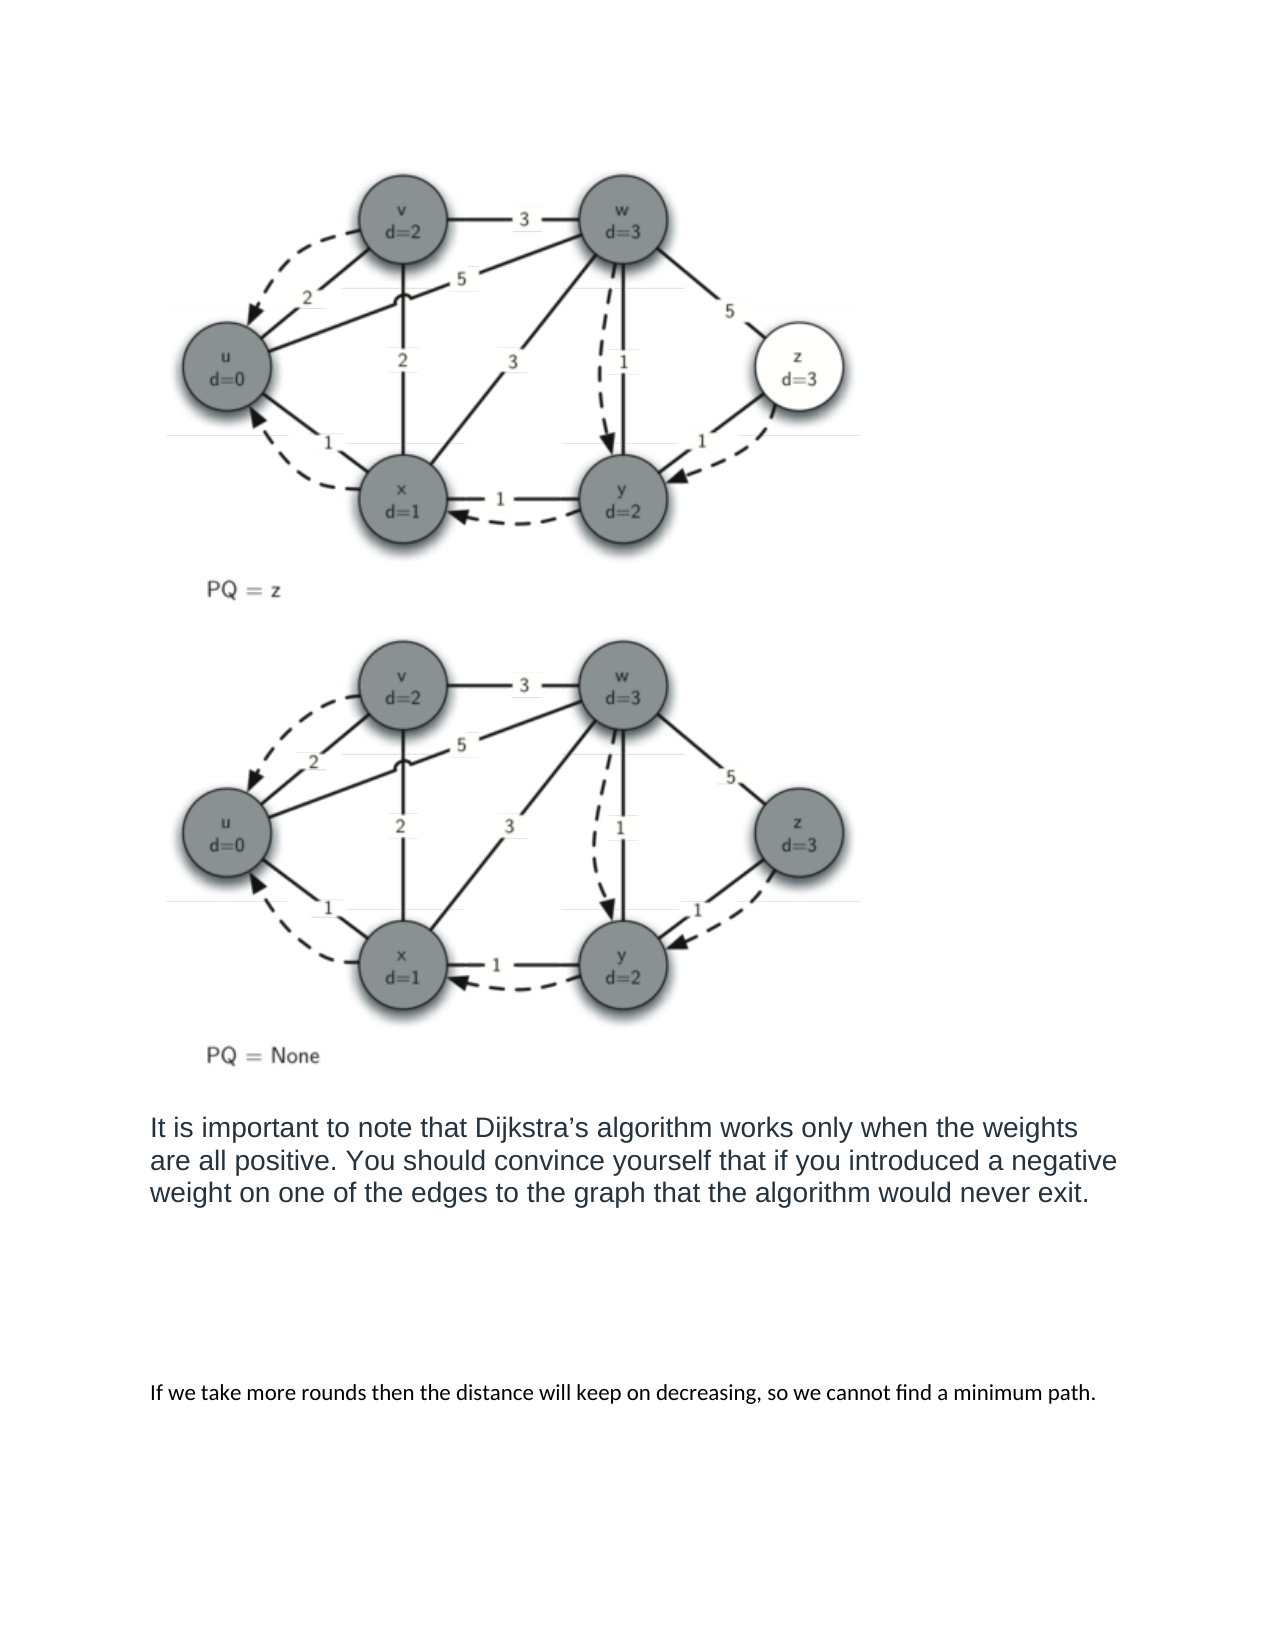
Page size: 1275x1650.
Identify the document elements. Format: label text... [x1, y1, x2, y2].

text It is important to note that Dijkstra’s algorithm works only when the weights are all positive. You should convince yourself that if you introduced a negative weight on one of the edges to the graph that the algorithm would never exit. [150, 1111, 1125, 1208]
picture [150, 150, 877, 1082]
text If we take more rounds then the distance will keep on decreasing, so we cannot find a minimum path. [150, 1378, 1125, 1406]
